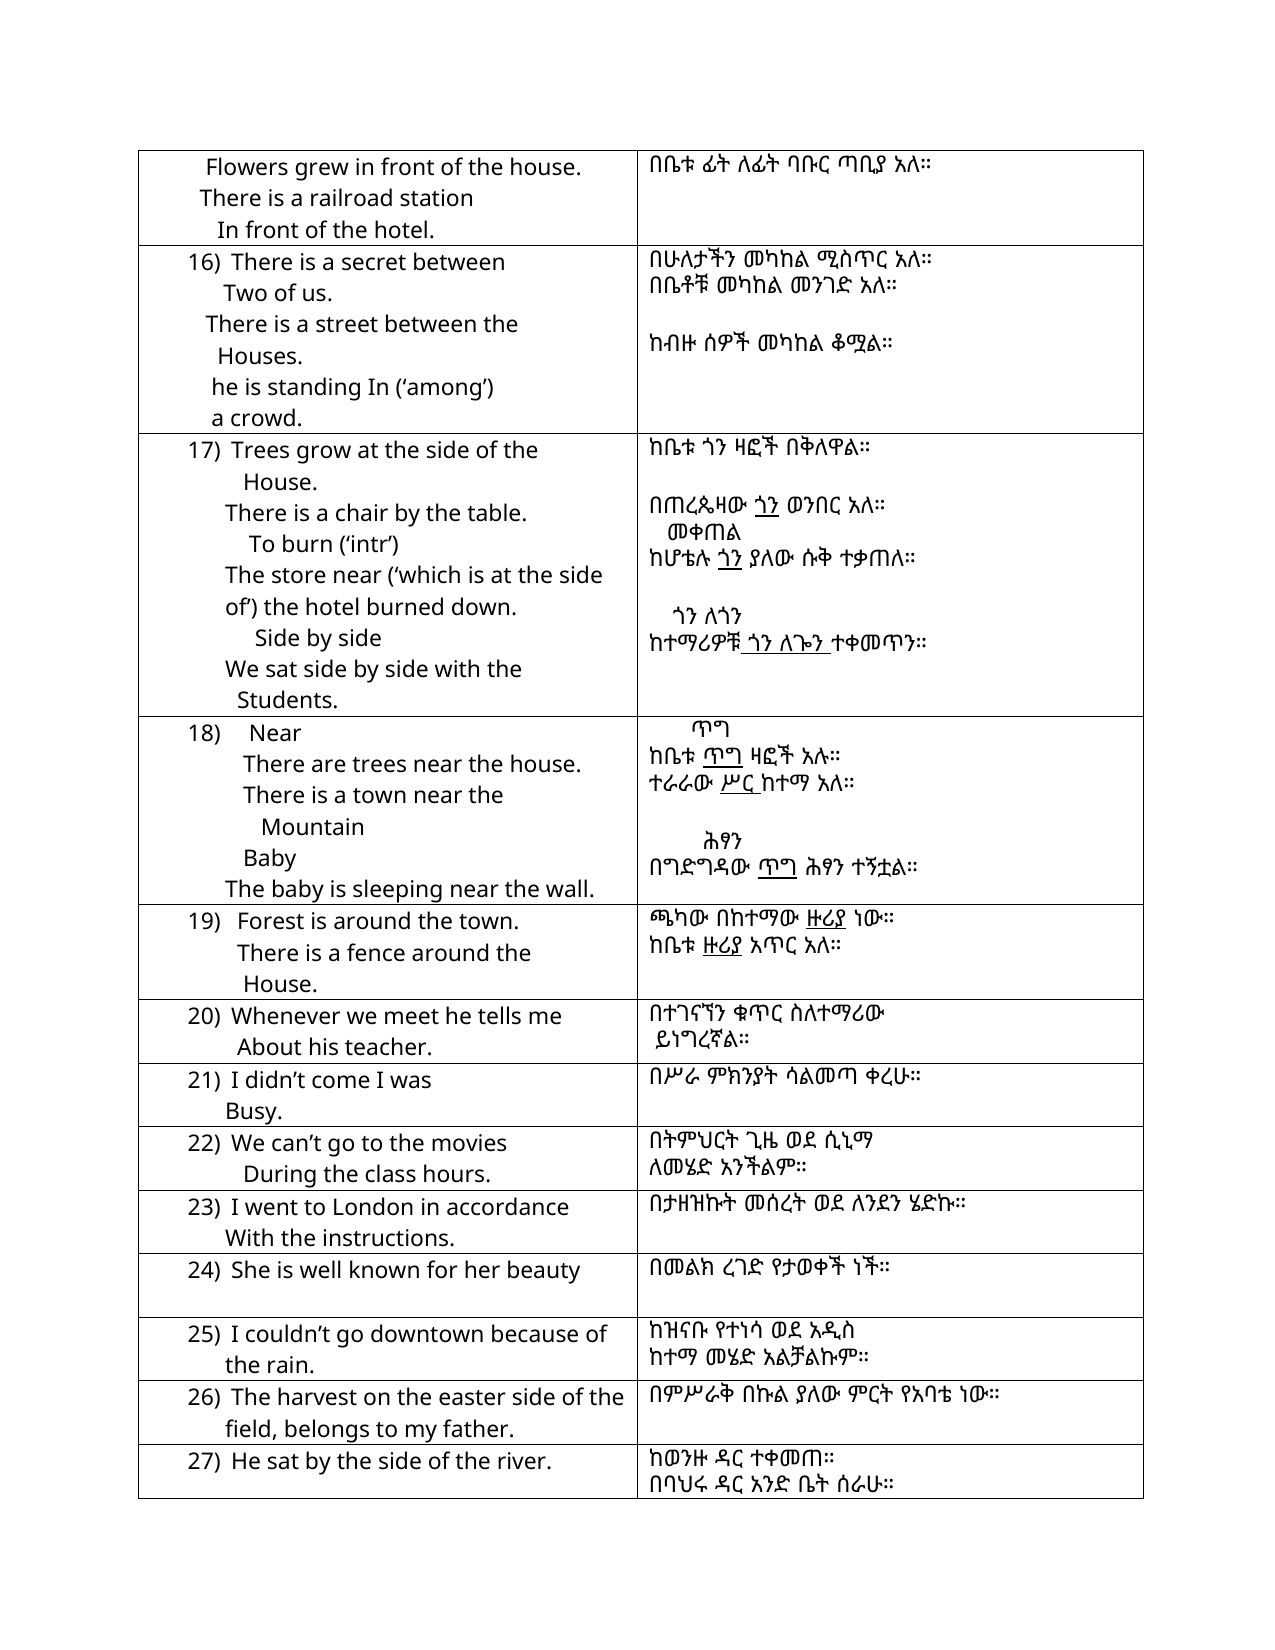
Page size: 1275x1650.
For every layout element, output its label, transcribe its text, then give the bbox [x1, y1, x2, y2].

table_cell There is a secret between Two of us. There is a street between the Houses. he is standing In (‘among’) a crowd. [139, 246, 637, 433]
table_cell Trees grow at the side of the House. There is a chair by the table. To burn (‘intr’) The store near (‘which is at the side of’) the hotel burned down. Side by side We sat side by side with the Students. [139, 434, 637, 716]
table_cell I went to London in accordance With the instructions. [139, 1191, 637, 1253]
table_cell በተገናኘን ቁጥር ስለተማሪው ይነግረኛል። [638, 1000, 1143, 1062]
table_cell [139, 151, 637, 245]
table_cell በሁለታችን መካከል ሚስጥር አለ። በቤቶቹ መካከል መንገድ አለ። ከብዙ ሰዎች መካከል ቆሟል። [638, 246, 1143, 433]
table_cell ጥግ ከቤቱ ጥግ ዛፎች አሉ። ተራራው ሥር ከተማ አለ። ሕፃን በግድግዳው ጥግ ሕፃን ተኝቷል። [638, 717, 1143, 904]
table_cell She is well known for her beauty [139, 1254, 637, 1317]
table_cell በትምህርት ጊዜ ወደ ሲኒማ ለመሄድ አንችልም። [638, 1127, 1143, 1189]
table_cell I couldn’t go downtown because of the rain. [139, 1318, 637, 1380]
table_cell ከዝናቡ የተነሳ ወደ አዲስ ከተማ መሄድ አልቻልኩም። [638, 1318, 1143, 1380]
table_cell ከቤቱ ጎን ዛፎች በቅለዋል። በጠረጴዛው ጎን ወንበር አለ። መቀጠል ከሆቴሉ ጎን ያለው ሱቅ ተቃጠለ። ጎን ለጎን ከተማሪዎቹ ጎን ለጐን ተቀመጥን። [638, 434, 1143, 716]
table_cell በሥራ ምክንያት ሳልመጣ ቀረሁ። [638, 1064, 1143, 1126]
table_cell The harvest on the easter side of the field, belongs to my father. [139, 1381, 637, 1444]
table_cell I didn’t come I was Busy. [139, 1064, 637, 1126]
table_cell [139, 1445, 637, 1498]
table_cell Forest is around the town. There is a fence around the House. [139, 905, 637, 999]
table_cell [638, 1445, 1143, 1498]
table_cell Near There are trees near the house. There is a town near the Mountain Baby The baby is sleeping near the wall. [139, 717, 637, 904]
table_cell በመልክ ረገድ የታወቀች ነች። [638, 1254, 1143, 1317]
table_cell ጫካው በከተማው ዙሪያ ነው። ከቤቱ ዙሪያ አጥር አለ። [638, 905, 1143, 999]
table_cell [638, 151, 1143, 245]
table_cell በታዘዝኩት መሰረት ወደ ለንደን ሄድኩ። [638, 1191, 1143, 1253]
table_cell Whenever we meet he tells me About his teacher. [139, 1000, 637, 1062]
table_cell በምሥራቅ በኩል ያለው ምርት የአባቴ ነው። [638, 1381, 1143, 1444]
table_cell We can’t go to the movies During the class hours. [139, 1127, 637, 1189]
